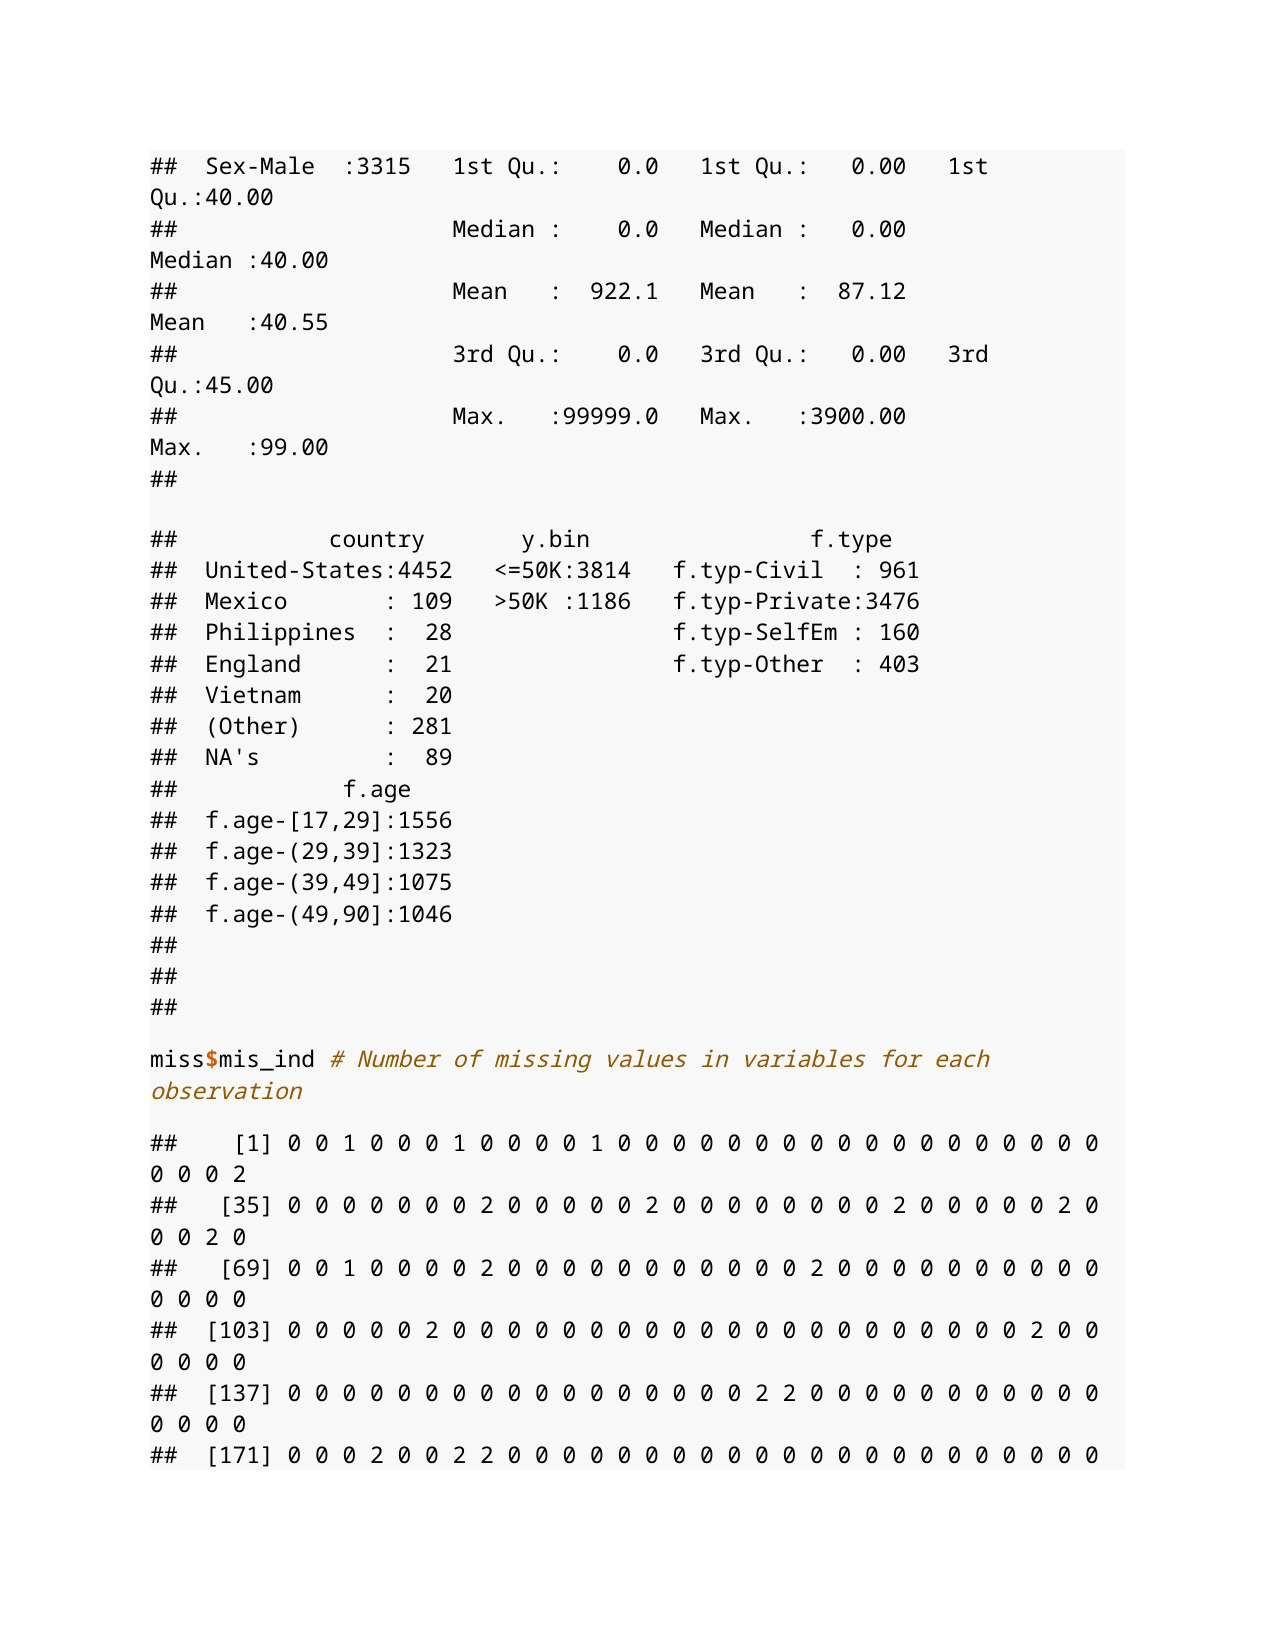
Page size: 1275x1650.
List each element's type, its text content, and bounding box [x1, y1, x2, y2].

text miss$mis_ind # Number of missing values in variables for each observation [150, 1043, 1125, 1106]
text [150, 1127, 1125, 1470]
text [150, 150, 1125, 1022]
